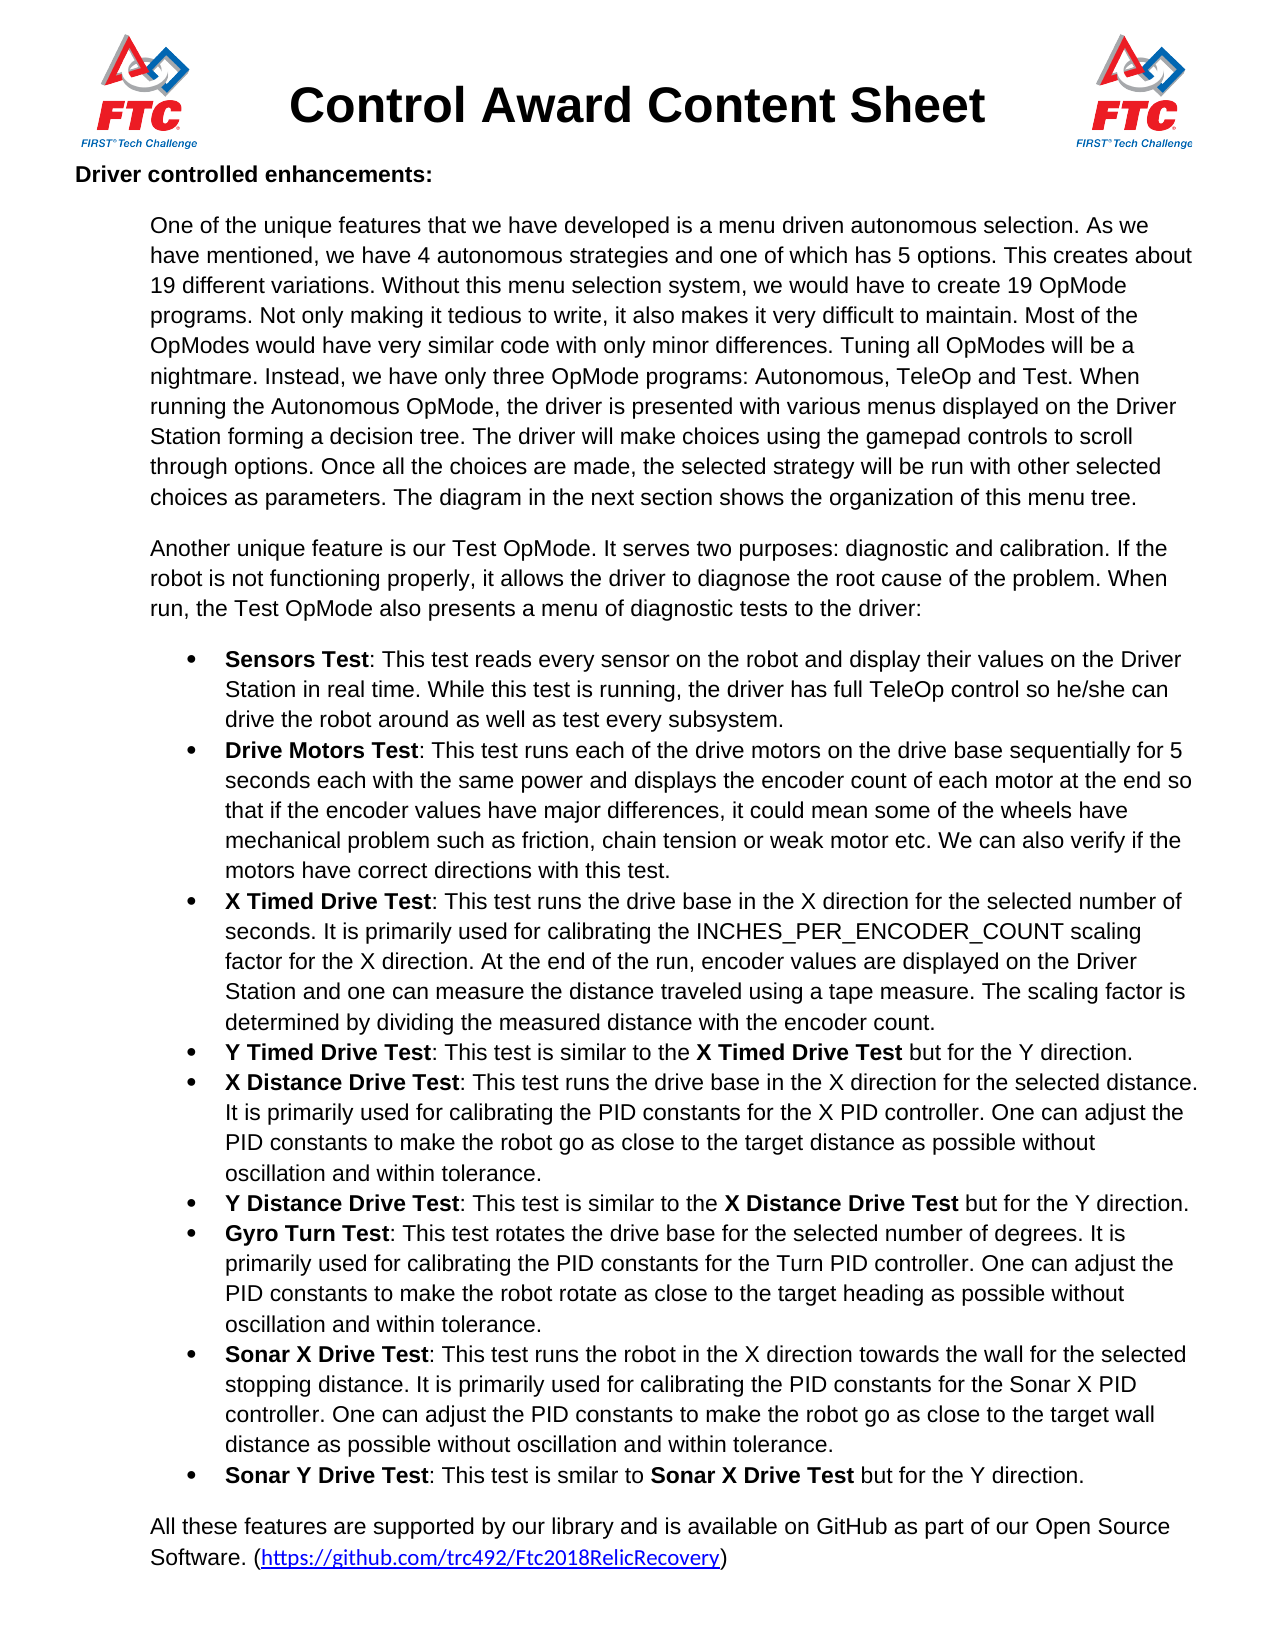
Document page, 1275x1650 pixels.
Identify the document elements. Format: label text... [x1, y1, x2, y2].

picture [1076, 34, 1193, 149]
list Y Distance Drive Test: This test is similar to the X Distance Drive Test but for the Y direction. [187, 1190, 1200, 1216]
list Sonar X Drive Test: This test runs the robot in the X direction towards the wall for the selected stopping distance. It is primarily used for calibrating the PID constants for the Sonar X PID controller. One can adjust the PID constants to make the robot go as close to the target wall distance as possible without oscillation and within tolerance. [187, 1341, 1200, 1458]
list X Timed Drive Test: This test runs the drive base in the X direction for the selected number of seconds. It is primarily used for calibrating the INCHES_PER_ENCODER_COUNT scaling factor for the X direction. At the end of the run, encoder values are displayed on the Driver Station and one can measure the distance traveled using a tape measure. The scaling factor is determined by dividing the measured distance with the encoder count. [187, 888, 1200, 1035]
list Y Timed Drive Test: This test is similar to the X Timed Drive Test but for the Y direction. [187, 1039, 1200, 1065]
text Driver controlled enhancements: [75, 161, 1200, 187]
list X Distance Drive Test: This test runs the drive base in the X direction for the selected distance. It is primarily used for calibrating the PID constants for the X PID controller. One can adjust the PID constants to make the robot go as close to the target distance as possible without oscillation and within tolerance. [187, 1069, 1200, 1186]
text One of the unique features that we have developed is a menu driven autonomous selection. As we have mentioned, we have 4 autonomous strategies and one of which has 5 options. This creates about 19 different variations. Without this menu selection system, we would have to create 19 OpMode programs. Not only making it tedious to write, it also makes it very difficult to maintain. Most of the OpModes would have very similar code with only minor differences. Tuning all OpModes will be a nightmare. Instead, we have only three OpMode programs: Autonomous, TeleOp and Test. When running the Autonomous OpMode, the driver is presented with various menus displayed on the Driver Station forming a decision tree. The driver will make choices using the gamepad controls to scroll through options. Once all the choices are made, the selected strategy will be run with other selected choices as parameters. The diagram in the next section shows the organization of this menu tree. [150, 212, 1200, 510]
list Sonar Y Drive Test: This test is smilar to Sonar X Drive Test but for the Y direction. [187, 1462, 1200, 1488]
list Drive Motors Test: This test runs each of the drive motors on the drive base sequentially for 5 seconds each with the same power and displays the encoder count of each motor at the end so that if the encoder values have major differences, it could mean some of the wheels have mechanical problem such as friction, chain tension or weak motor etc. We can also verify if the motors have correct directions with this test. [187, 737, 1200, 884]
picture [81, 34, 197, 149]
list Gyro Turn Test: This test rotates the drive base for the selected number of degrees. It is primarily used for calibrating the PID constants for the Turn PID controller. One can adjust the PID constants to make the robot rotate as close to the target heading as possible without oscillation and within tolerance. [187, 1220, 1200, 1337]
text Another unique feature is our Test OpMode. It serves two purposes: diagnostic and calibration. If the robot is not functioning properly, it allows the driver to diagnose the root cause of the problem. When run, the Test OpMode also presents a menu of diagnostic tests to the driver: [150, 534, 1200, 621]
list Sensors Test: This test reads every sensor on the robot and display their values on the Driver Station in real time. While this test is running, the driver has full TeleOp control so he/she can drive the robot around as well as test every subsystem. [187, 646, 1200, 733]
